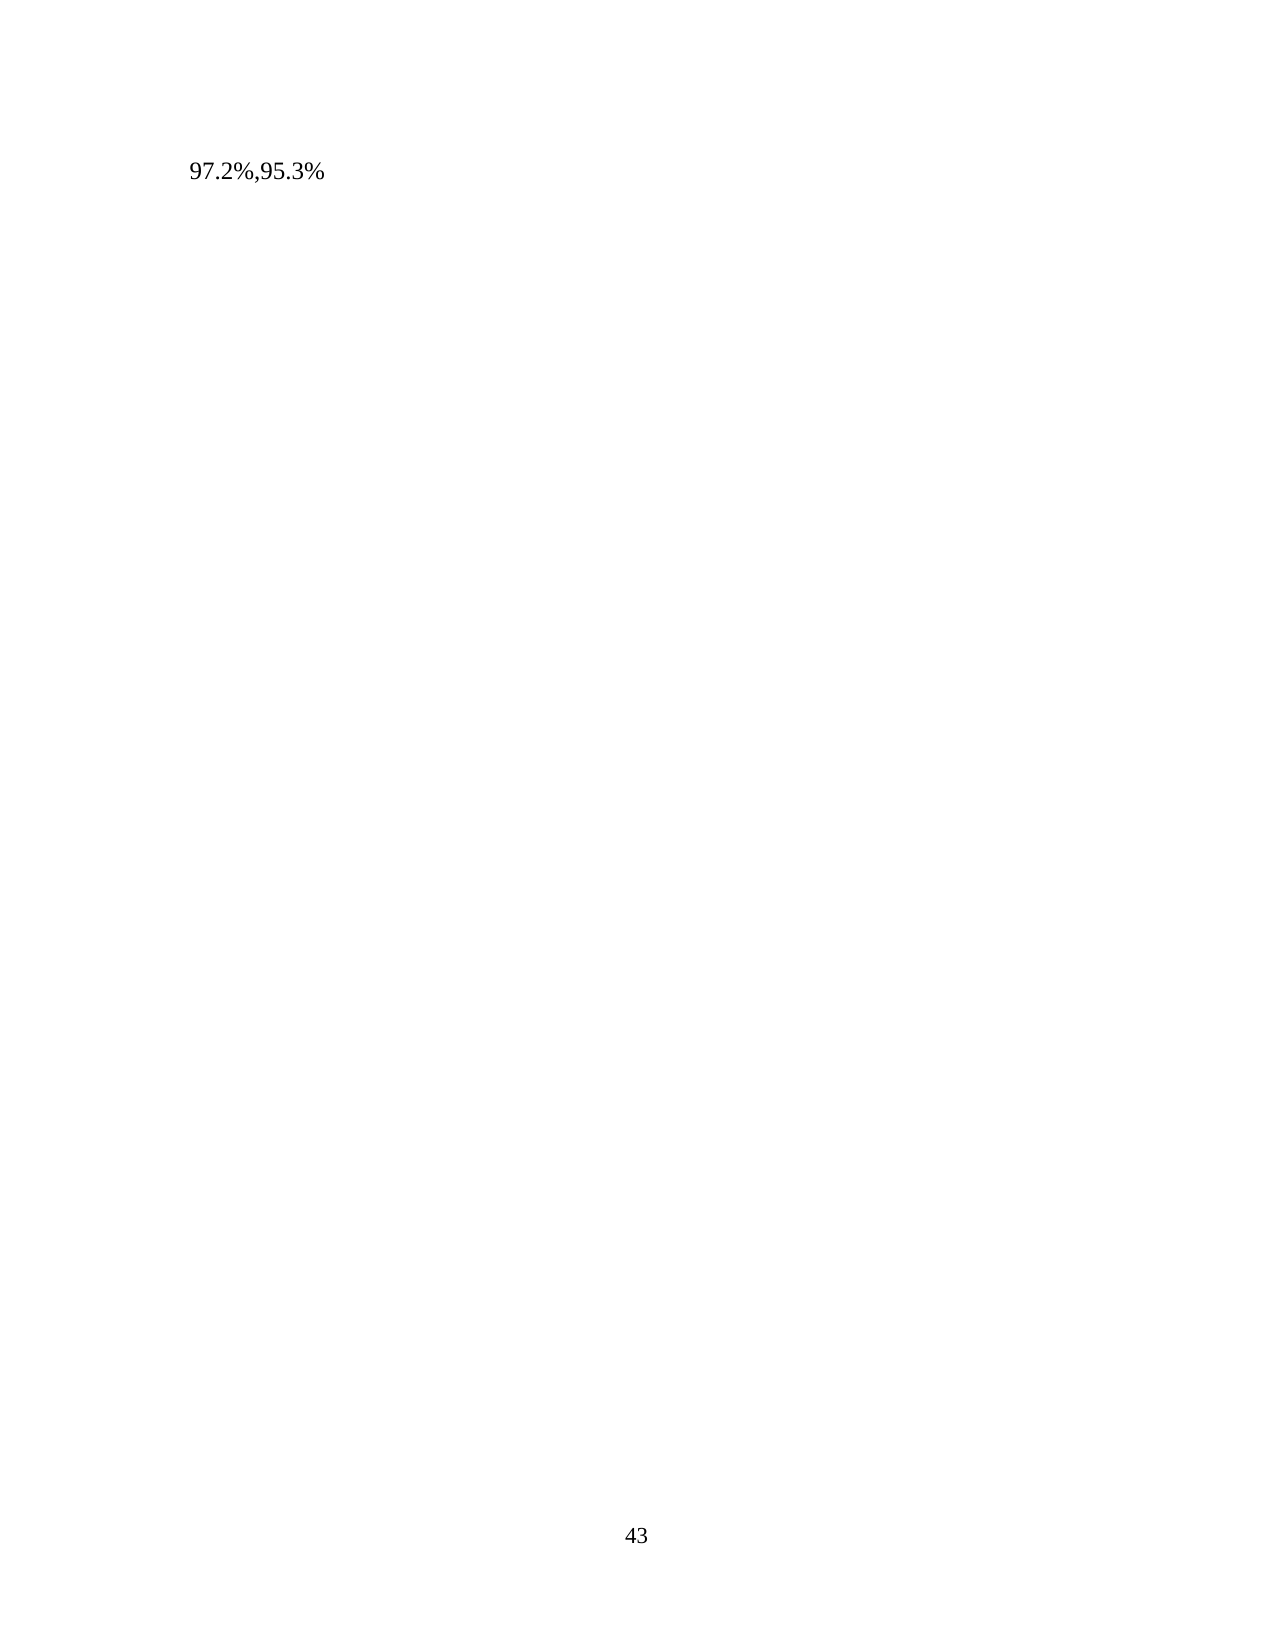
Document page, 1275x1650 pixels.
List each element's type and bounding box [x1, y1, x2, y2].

text [189, 156, 1126, 185]
